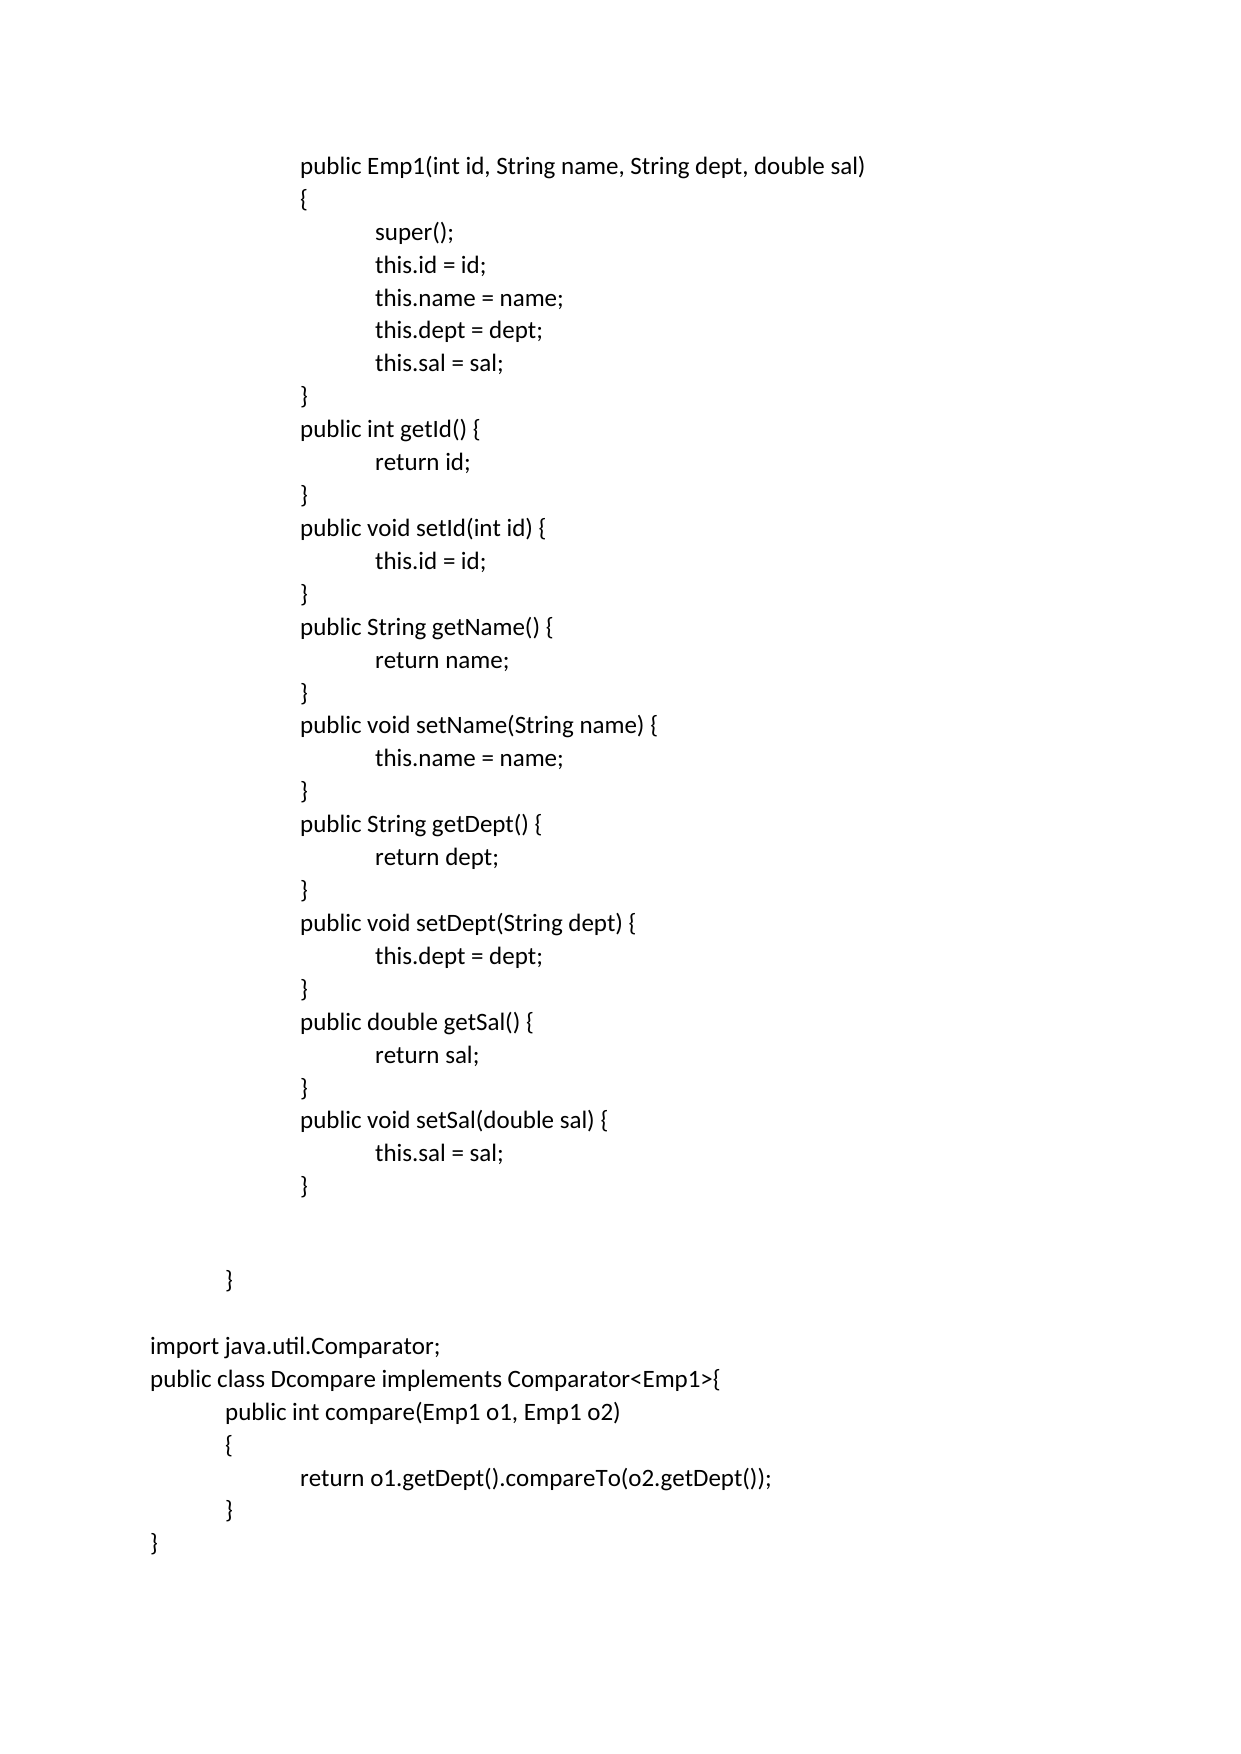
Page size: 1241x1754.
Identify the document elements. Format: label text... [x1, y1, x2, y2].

text return name; [150, 644, 1090, 674]
text public void setDept(String dept) { [150, 907, 1090, 938]
text } [150, 578, 1090, 608]
text public String getDept() { [150, 808, 1090, 839]
text } [150, 973, 1090, 1003]
text public class Dcompare implements Comparator<Emp1>{ [150, 1363, 1090, 1393]
text public void setName(String name) { [150, 709, 1090, 740]
text this.id = id; [150, 545, 1090, 576]
text this.name = name; [150, 742, 1090, 773]
text return o1.getDept().compareTo(o2.getDept()); [150, 1462, 1090, 1492]
text public Emp1(int id, String name, String dept, double sal) [150, 150, 1090, 181]
text } [150, 1264, 1090, 1295]
text { [150, 183, 1090, 213]
text } [150, 1072, 1090, 1102]
text this.id = id; [150, 249, 1090, 279]
text this.dept = dept; [150, 314, 1090, 345]
text public int compare(Emp1 o1, Emp1 o2) [150, 1396, 1090, 1426]
text public void setSal(double sal) { [150, 1104, 1090, 1135]
text this.sal = sal; [150, 347, 1090, 378]
text } [150, 380, 1090, 411]
text return id; [150, 446, 1090, 477]
text import java.util.Comparator; [150, 1330, 1090, 1361]
text } [150, 775, 1090, 806]
text } [150, 677, 1090, 707]
text public double getSal() { [150, 1006, 1090, 1036]
text } [150, 1494, 1090, 1525]
text { [150, 1429, 1090, 1459]
text public void setId(int id) { [150, 512, 1090, 543]
text this.dept = dept; [150, 940, 1090, 971]
text } [150, 874, 1090, 905]
text } [150, 1170, 1090, 1201]
text this.name = name; [150, 282, 1090, 312]
text super(); [150, 216, 1090, 246]
text return sal; [150, 1039, 1090, 1069]
text return dept; [150, 841, 1090, 872]
text this.sal = sal; [150, 1137, 1090, 1168]
text public String getName() { [150, 611, 1090, 641]
text } [150, 479, 1090, 510]
text public int getId() { [150, 413, 1090, 444]
text } [150, 1527, 1090, 1558]
